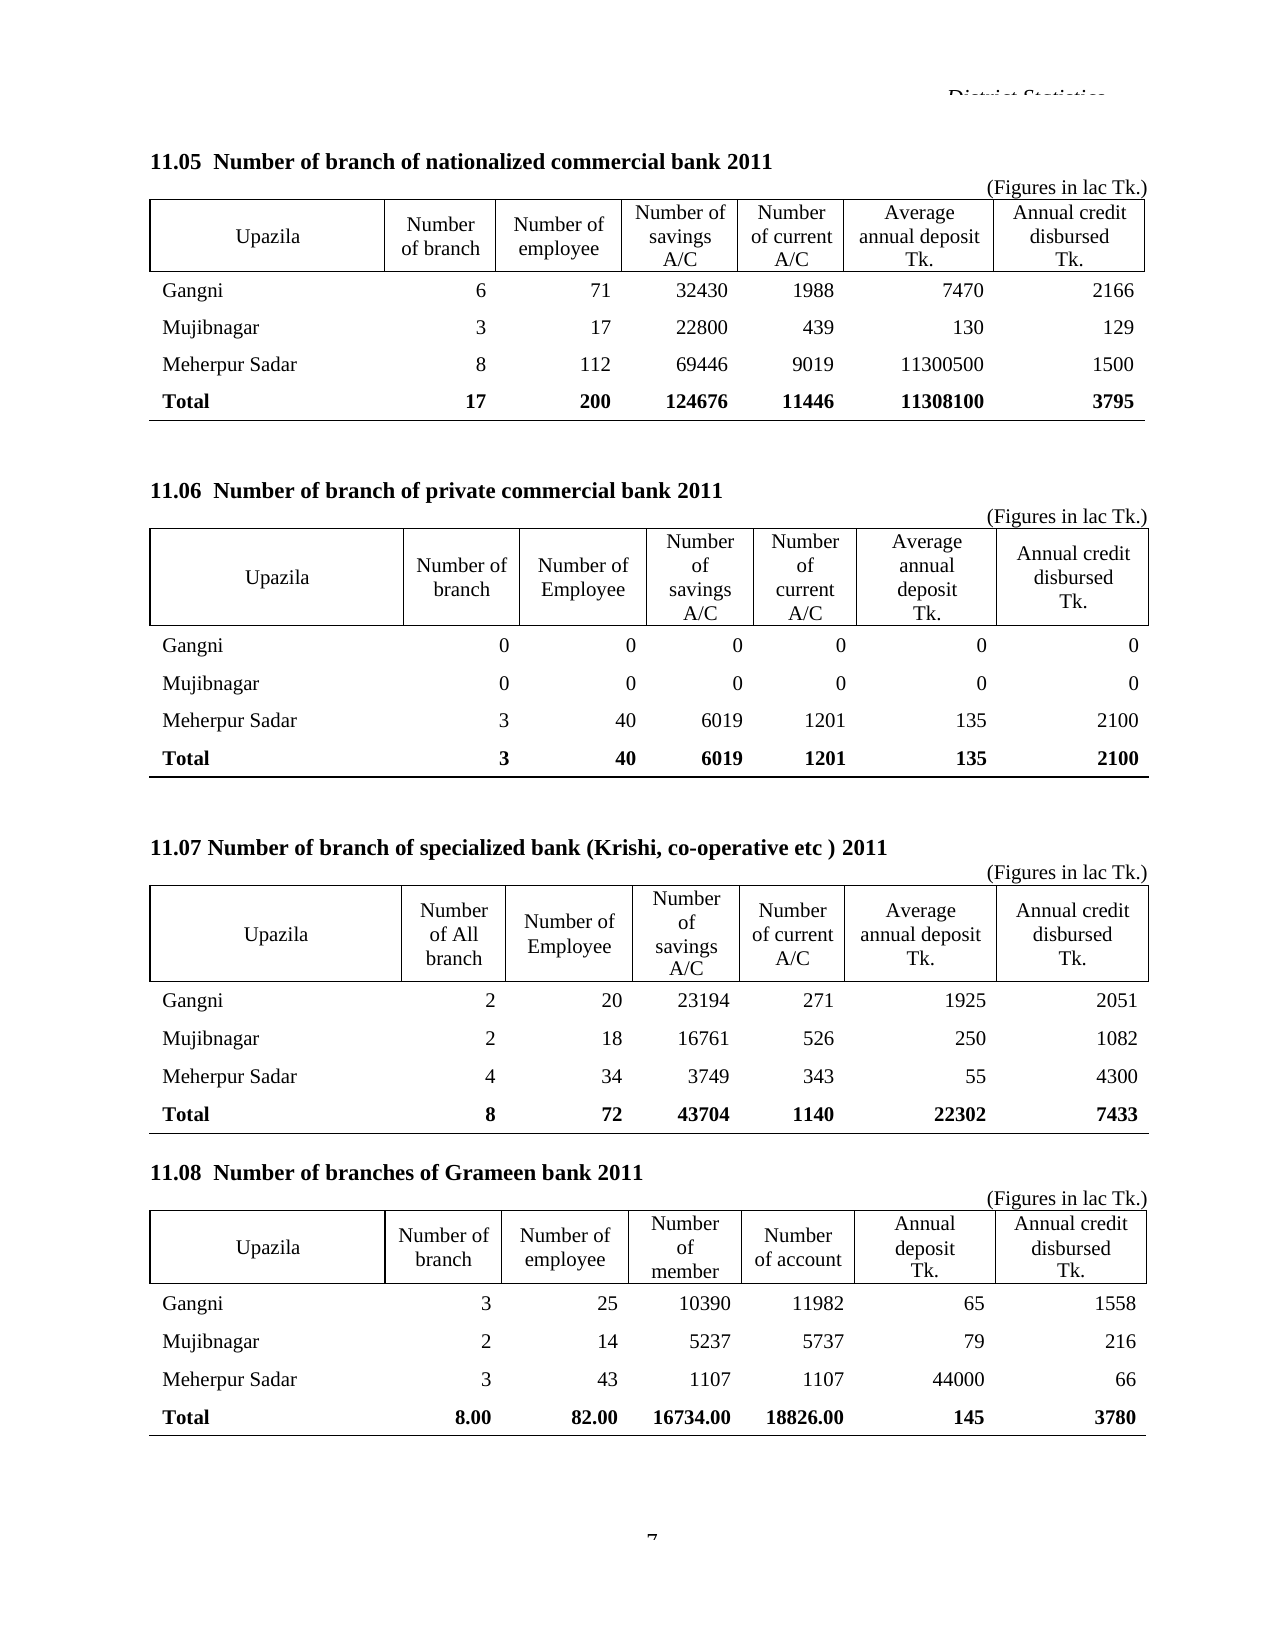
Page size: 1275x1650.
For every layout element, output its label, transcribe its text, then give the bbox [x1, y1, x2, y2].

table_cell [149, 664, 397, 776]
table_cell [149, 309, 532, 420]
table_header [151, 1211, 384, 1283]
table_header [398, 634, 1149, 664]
text (Figures in lac Tk.) [987, 175, 1164, 199]
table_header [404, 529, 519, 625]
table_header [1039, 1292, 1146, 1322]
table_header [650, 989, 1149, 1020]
list Number of branch of nationalized commercial bank 2011 [150, 149, 1164, 175]
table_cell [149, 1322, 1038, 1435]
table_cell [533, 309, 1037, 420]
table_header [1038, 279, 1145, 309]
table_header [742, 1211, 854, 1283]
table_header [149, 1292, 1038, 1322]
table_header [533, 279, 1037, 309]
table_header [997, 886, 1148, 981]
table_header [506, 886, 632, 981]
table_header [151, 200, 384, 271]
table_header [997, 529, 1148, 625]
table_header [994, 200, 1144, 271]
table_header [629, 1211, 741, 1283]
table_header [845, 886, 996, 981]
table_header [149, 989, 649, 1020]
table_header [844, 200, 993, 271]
list Number of branch of private commercial bank 2011 [150, 478, 1164, 504]
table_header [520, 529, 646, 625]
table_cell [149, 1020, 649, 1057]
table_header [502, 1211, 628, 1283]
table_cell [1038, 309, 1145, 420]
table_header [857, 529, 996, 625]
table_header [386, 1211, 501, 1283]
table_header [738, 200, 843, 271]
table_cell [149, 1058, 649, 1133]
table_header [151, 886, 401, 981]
list Number of branch of specialized bank (Krishi, co-operative etc ) 2011 [150, 834, 1164, 861]
list Number of branches of Grameen bank 2011 [150, 1160, 1164, 1186]
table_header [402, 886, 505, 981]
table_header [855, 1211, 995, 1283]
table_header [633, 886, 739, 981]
text (Figures in lac Tk.) [987, 504, 1164, 528]
text (Figures in lac Tk.) [987, 861, 1164, 884]
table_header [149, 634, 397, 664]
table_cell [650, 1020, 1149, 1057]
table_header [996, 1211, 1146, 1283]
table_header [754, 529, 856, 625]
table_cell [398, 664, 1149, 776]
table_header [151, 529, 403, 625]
text (Figures in lac Tk.) [987, 1186, 1164, 1210]
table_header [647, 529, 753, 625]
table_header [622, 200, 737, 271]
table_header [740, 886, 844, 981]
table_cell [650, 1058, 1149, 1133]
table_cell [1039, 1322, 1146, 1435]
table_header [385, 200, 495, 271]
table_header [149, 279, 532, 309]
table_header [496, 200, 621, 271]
